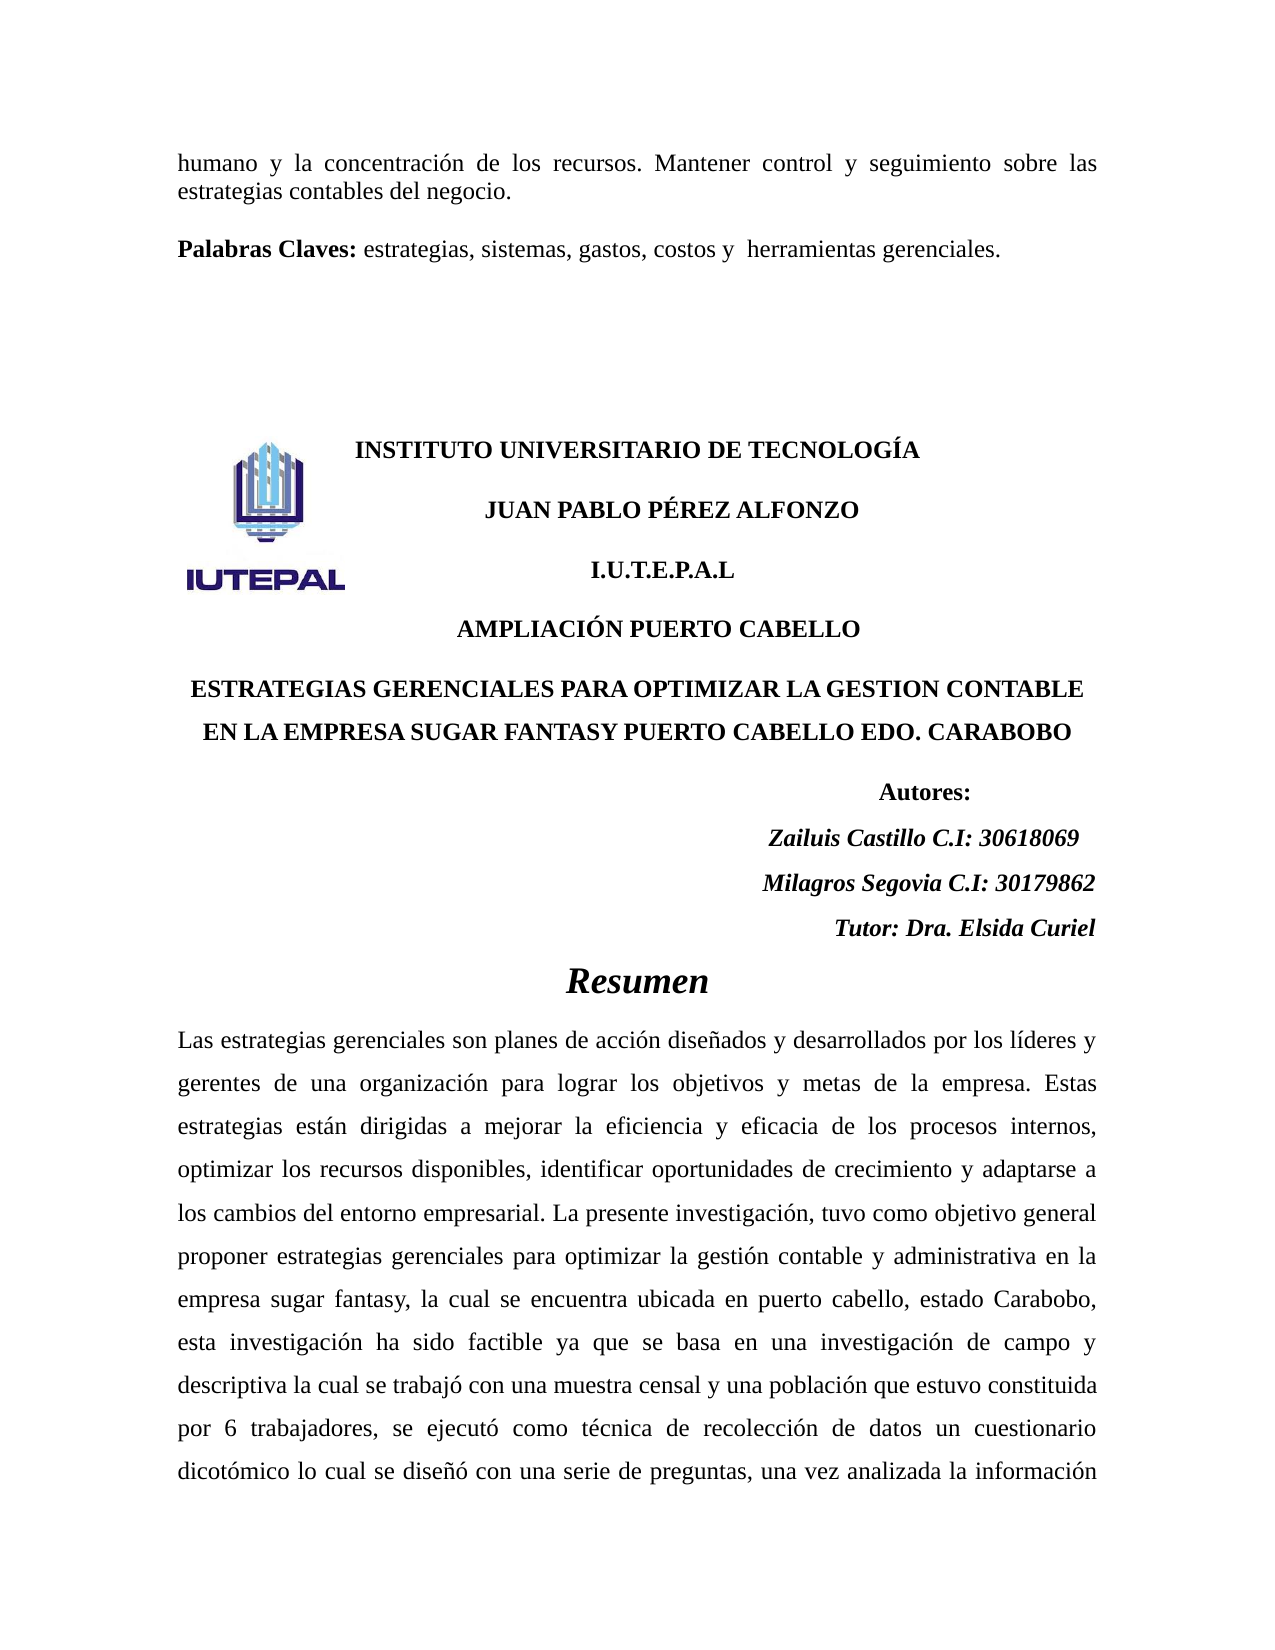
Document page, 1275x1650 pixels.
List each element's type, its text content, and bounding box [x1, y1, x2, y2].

text Zailuis Castillo C.I: 30618069 [177, 823, 1098, 851]
text Resumen [177, 959, 1098, 1002]
text Milagros Segovia C.I: 30179862 [177, 868, 1098, 897]
text ESTRATEGIAS GERENCIALES PARA OPTIMIZAR LA GESTION CONTABLE EN LA EMPRESA SUGAR FANTASY PUERTO CABELLO EDO. CARABOBO [177, 674, 1098, 746]
text AMPLIACIÓN PUERTO CABELLO [177, 614, 1098, 643]
text JUAN PABLO PÉREZ ALFONZO [177, 495, 1098, 524]
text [177, 148, 1098, 205]
picture [187, 464, 345, 495]
text Tutor: Dra. Elsida Curiel [177, 913, 1098, 942]
picture [187, 524, 345, 555]
picture [187, 583, 345, 595]
text INSTITUTO UNIVERSITARIO DE TECNOLOGÍA [177, 435, 1098, 464]
text Autores: [177, 777, 1098, 806]
text Palabras Claves: estrategias, sistemas, gastos, costos y herramientas gerenciales. [177, 234, 1098, 263]
text I.U.T.E.P.A.L [177, 555, 1098, 583]
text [177, 1025, 1098, 1485]
